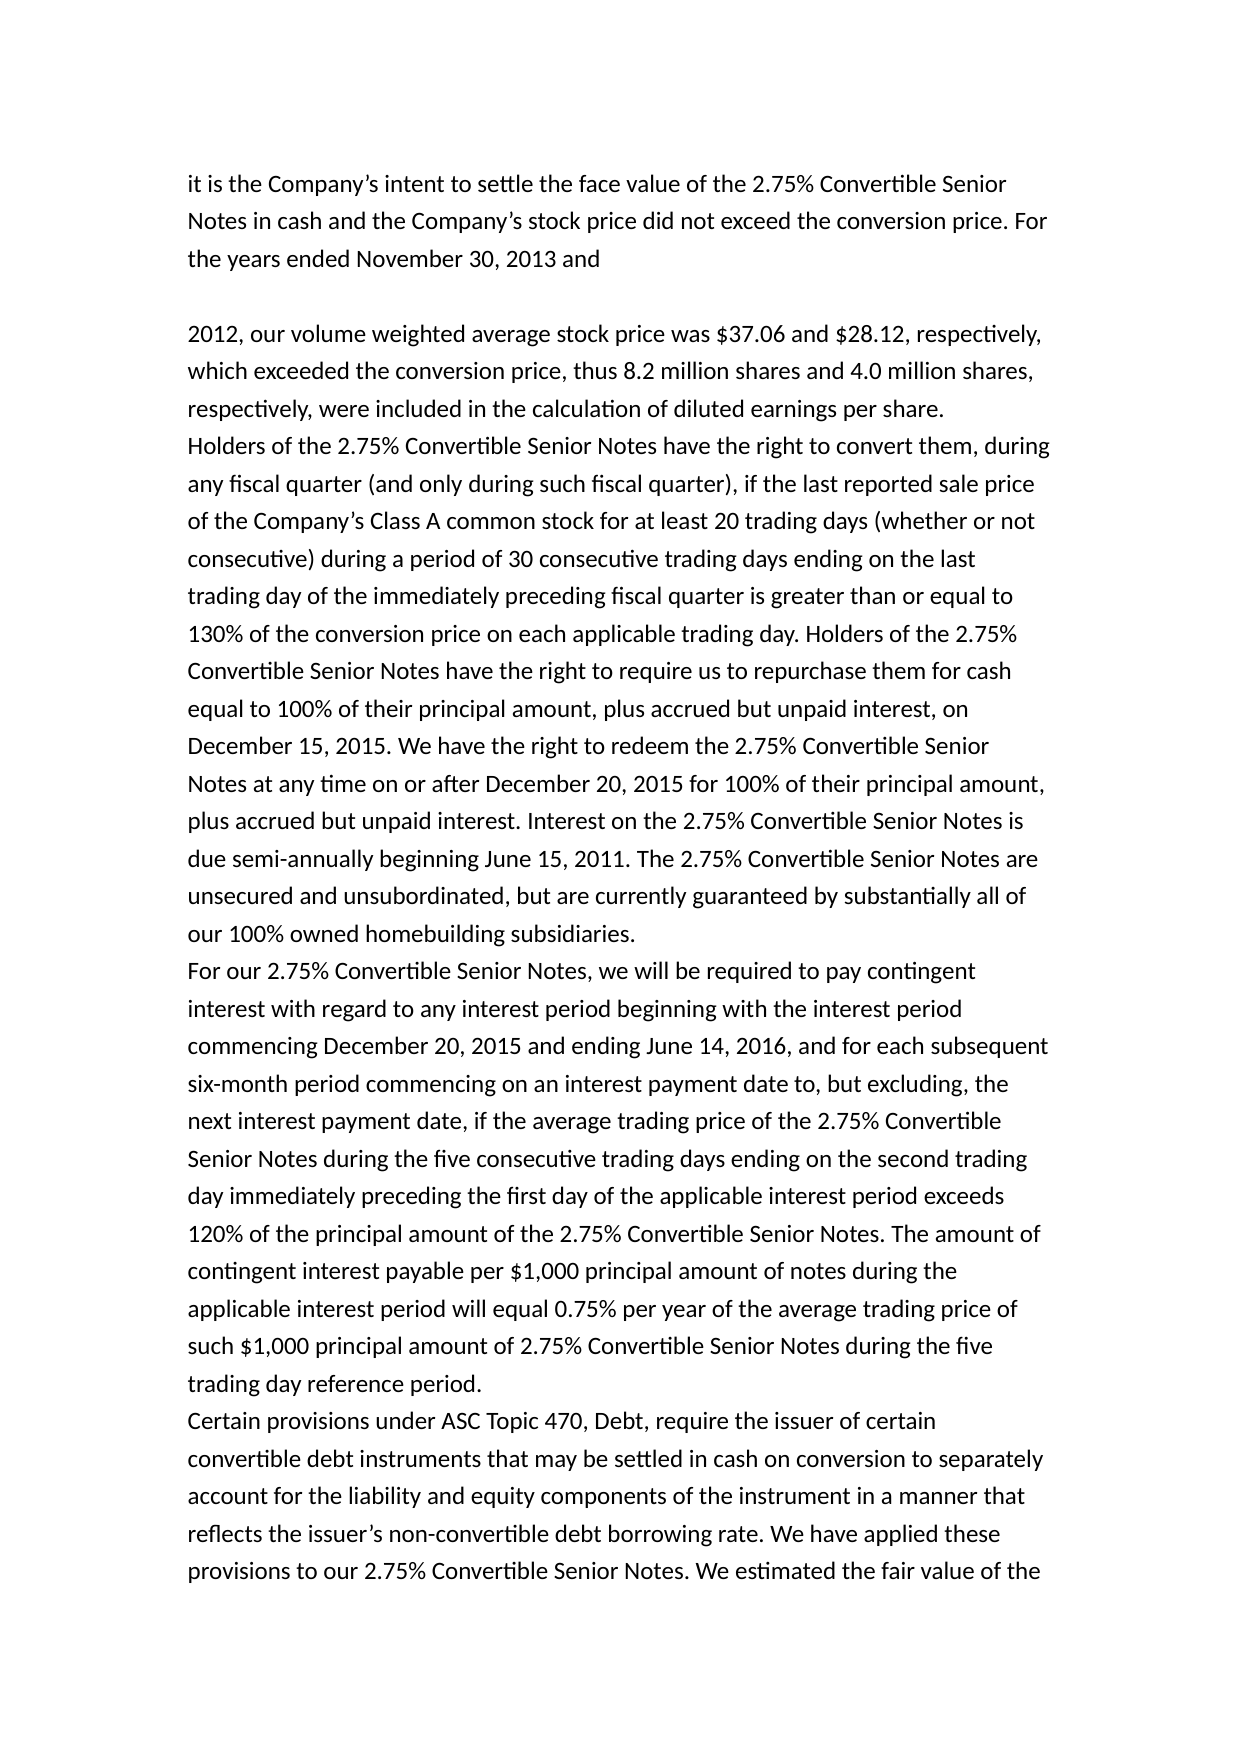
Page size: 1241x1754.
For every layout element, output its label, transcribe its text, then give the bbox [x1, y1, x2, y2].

text Holders of the 2.75% Convertible Senior Notes have the right to convert them, during any fiscal quarter (and only during such fiscal quarter), if the last reported sale price of the Company’s Class A common stock for at least 20 trading days (whether or not consecutive) during a period of 30 consecutive trading days ending on the last trading day of the immediately preceding fiscal quarter is greater than or equal to 130% of the conversion price on each applicable trading day. Holders of the 2.75% Convertible Senior Notes have the right to require us to repurchase them for cash equal to 100% of their principal amount, plus accrued but unpaid interest, on December 15, 2015. We have the right to redeem the 2.75% Convertible Senior Notes at any time on or after December 20, 2015 for 100% of their principal amount, plus accrued but unpaid interest. Interest on the 2.75% Convertible Senior Notes is due semi-annually beginning June 15, 2011. The 2.75% Convertible Senior Notes are unsecured and unsubordinated, but are currently guaranteed by substantially all of our 100% owned homebuilding subsidiaries. [187, 427, 1053, 952]
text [187, 1402, 1053, 1589]
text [187, 164, 1053, 277]
text 2012, our volume weighted average stock price was $37.06 and $28.12, respectively, which exceeded the conversion price, thus 8.2 million shares and 4.0 million shares, respectively, were included in the calculation of diluted earnings per share. [187, 314, 1053, 427]
text For our 2.75% Convertible Senior Notes, we will be required to pay contingent interest with regard to any interest period beginning with the interest period commencing December 20, 2015 and ending June 14, 2016, and for each subsequent six-month period commencing on an interest payment date to, but excluding, the next interest payment date, if the average trading price of the 2.75% Convertible Senior Notes during the five consecutive trading days ending on the second trading day immediately preceding the first day of the applicable interest period exceeds 120% of the principal amount of the 2.75% Convertible Senior Notes. The amount of contingent interest payable per $1,000 principal amount of notes during the applicable interest period will equal 0.75% per year of the average trading price of such $1,000 principal amount of 2.75% Convertible Senior Notes during the five trading day reference period. [187, 952, 1053, 1402]
